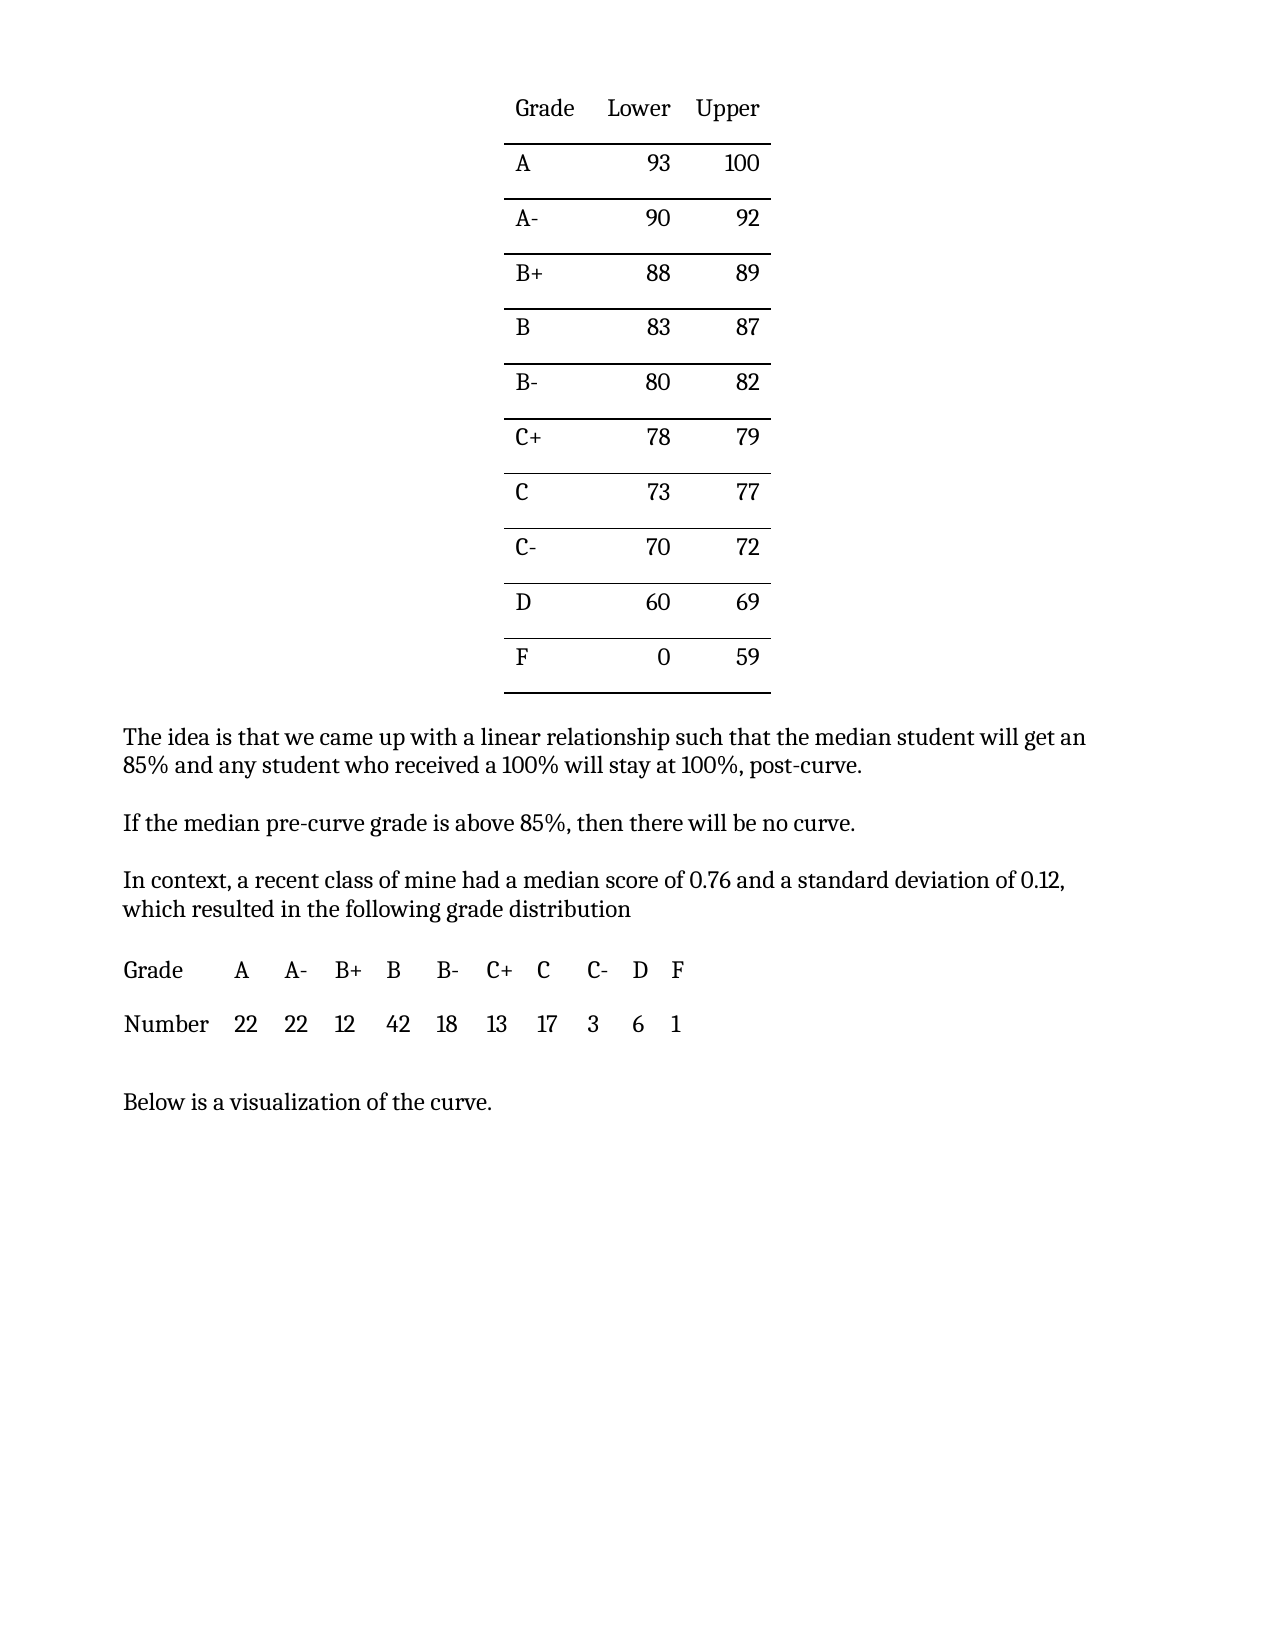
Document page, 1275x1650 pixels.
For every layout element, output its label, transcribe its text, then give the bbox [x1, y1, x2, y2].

table_cell 82 [682, 365, 771, 418]
table_cell 1 [660, 1006, 696, 1059]
table_cell D [504, 584, 591, 637]
table_cell 18 [425, 1006, 475, 1059]
table_cell 0 [591, 639, 682, 692]
table_cell C- [504, 529, 591, 582]
table_cell 22 [273, 1006, 323, 1059]
table_cell 42 [375, 1006, 425, 1059]
table_cell 100 [682, 145, 771, 198]
table_header C+ [475, 953, 526, 1006]
table_header A- [273, 953, 323, 1006]
table_cell 80 [591, 365, 682, 418]
text Below is a visualization of the curve. [123, 1088, 1118, 1117]
table_header B+ [323, 953, 375, 1006]
table_cell F [504, 639, 591, 692]
table_cell B- [504, 365, 591, 418]
table_cell 77 [682, 474, 771, 528]
table_cell 93 [591, 145, 682, 198]
table_cell Number [113, 1006, 223, 1059]
table_cell 87 [682, 310, 771, 363]
table_cell 88 [591, 255, 682, 308]
table_header F [660, 953, 696, 1006]
table_cell 92 [682, 200, 771, 253]
table_cell 3 [576, 1006, 621, 1059]
table_header A [223, 953, 273, 1006]
table_cell A [504, 145, 591, 198]
table_cell 69 [682, 584, 771, 637]
table_cell 89 [682, 255, 771, 308]
table_cell 6 [621, 1006, 660, 1059]
table_cell 79 [682, 420, 771, 473]
table_header Grade [113, 953, 223, 1006]
table_cell 73 [591, 474, 682, 528]
table_cell C+ [504, 420, 591, 473]
table_header B- [425, 953, 475, 1006]
table_cell 22 [223, 1006, 273, 1059]
table_cell 83 [591, 310, 682, 363]
table_header Grade [504, 90, 591, 143]
table_cell A- [504, 200, 591, 253]
table_cell 59 [682, 639, 771, 692]
text If the median pre-curve grade is above 85%, then there will be no curve. [123, 809, 1118, 838]
table_header B [375, 953, 425, 1006]
table_cell 17 [526, 1006, 576, 1059]
text The idea is that we came up with a linear relationship such that the median student will get an 85% and any student who received a 100% will stay at 100%, post-curve. [123, 723, 1118, 780]
table_cell 13 [475, 1006, 526, 1059]
table_cell 72 [682, 529, 771, 582]
table_header C- [576, 953, 621, 1006]
table_header C [526, 953, 576, 1006]
table_cell 60 [591, 584, 682, 637]
table_header D [621, 953, 660, 1006]
text In context, a recent class of mine had a median score of 0.76 and a standard deviation of 0.12, which resulted in the following grade distribution [123, 866, 1118, 924]
table_header Upper [682, 90, 771, 143]
table_cell C [504, 474, 591, 528]
table_cell 78 [591, 420, 682, 473]
table_cell B+ [504, 255, 591, 308]
table_cell 70 [591, 529, 682, 582]
table_cell 12 [323, 1006, 375, 1059]
table_header Lower [591, 90, 682, 143]
table_cell B [504, 310, 591, 363]
table_cell 90 [591, 200, 682, 253]
